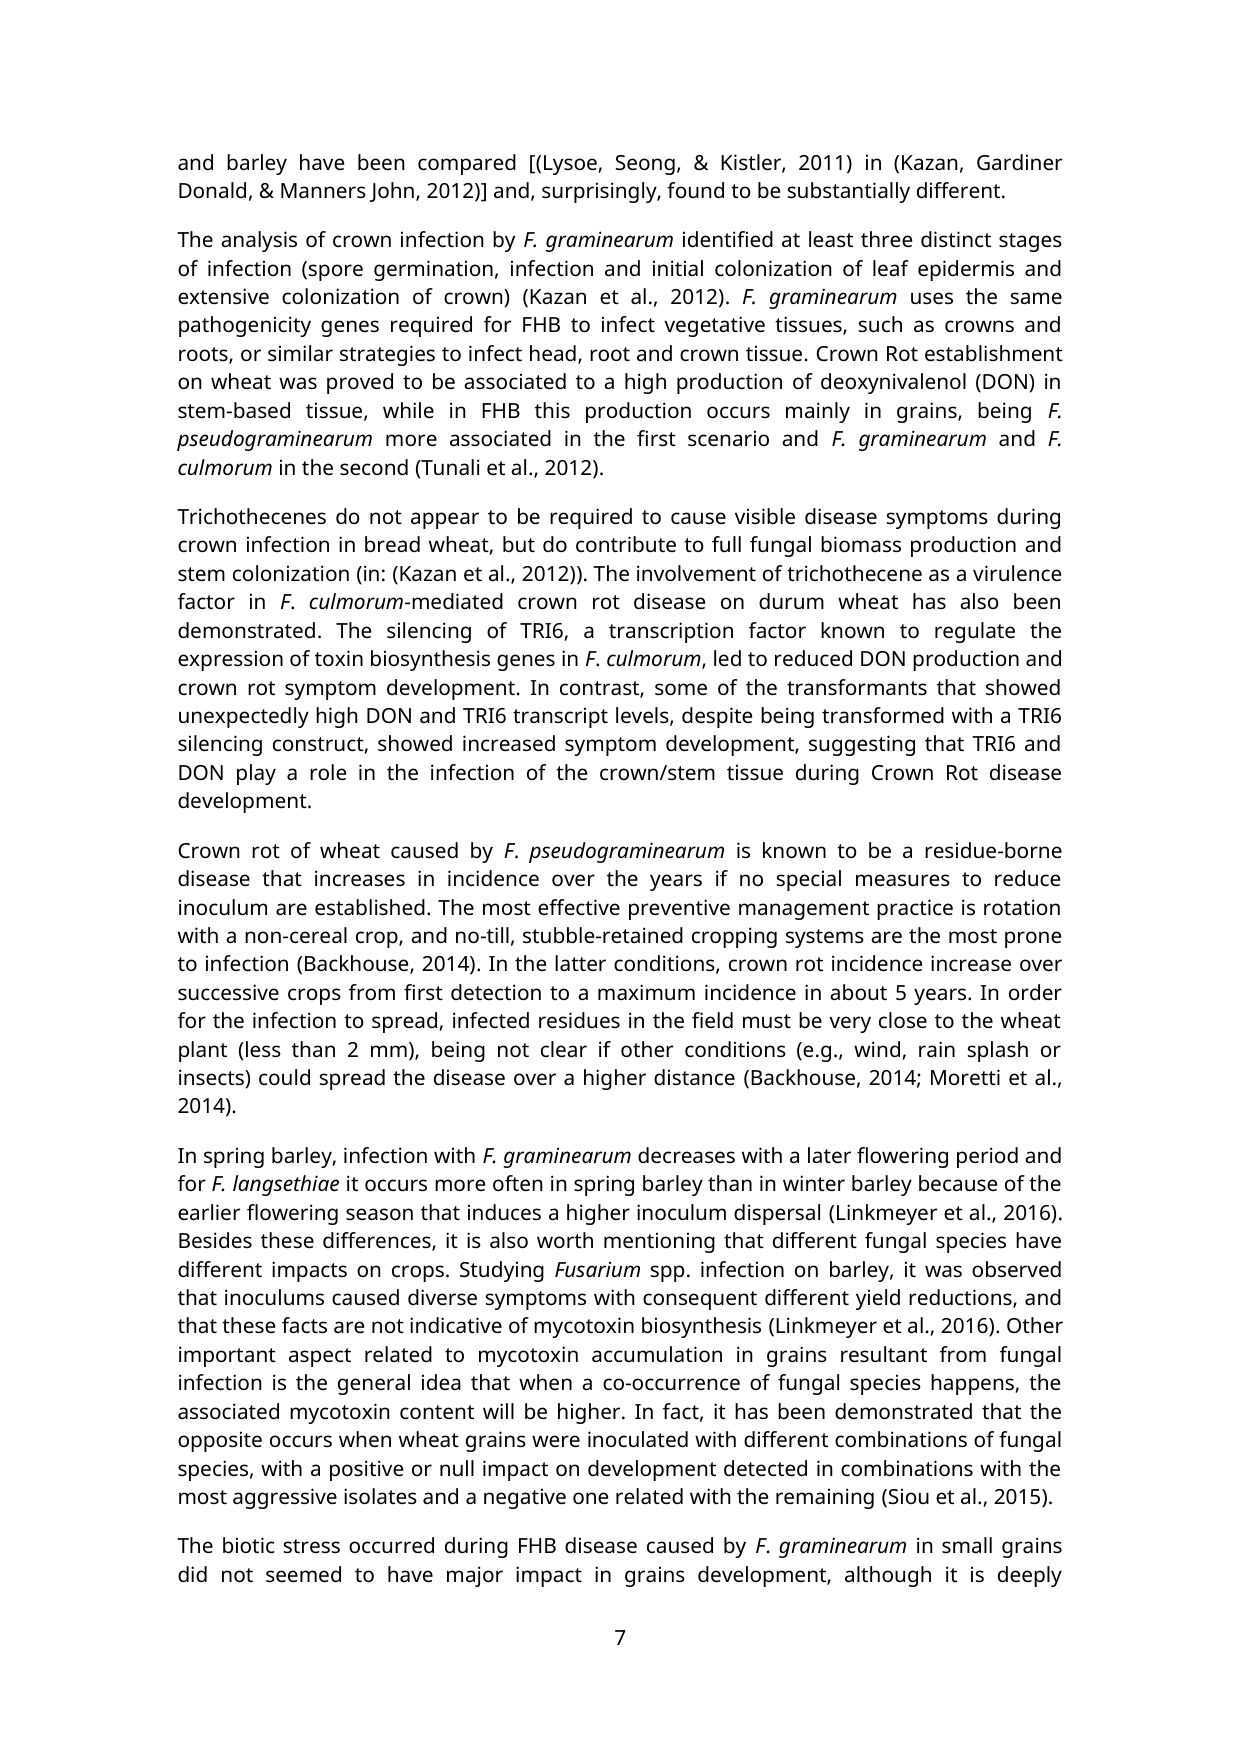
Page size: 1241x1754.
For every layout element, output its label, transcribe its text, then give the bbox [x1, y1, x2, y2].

text The analysis of crown infection by F. graminearum identified at least three distinct stages of infection (spore germination, infection and initial colonization of leaf epidermis and extensive colonization of crown) (Kazan et al., 2012). F. graminearum uses the same pathogenicity genes required for FHB to infect vegetative tissues, such as crowns and roots, or similar strategies to infect head, root and crown tissue. Crown Rot establishment on wheat was proved to be associated to a high production of deoxynivalenol (DON) in stem-based tissue, while in FHB this production occurs mainly in grains, being F. pseudograminearum more associated in the first scenario and F. graminearum and F. culmorum in the second (Tunali et al., 2012). [177, 225, 1063, 481]
text In spring barley, infection with F. graminearum decreases with a later flowering period and for F. langsethiae it occurs more often in spring barley than in winter barley because of the earlier flowering season that induces a higher inoculum dispersal (Linkmeyer et al., 2016). Besides these differences, it is also worth mentioning that different fungal species have different impacts on crops. Studying Fusarium spp. infection on barley, it was observed that inoculums caused diverse symptoms with consequent different yield reductions, and that these facts are not indicative of mycotoxin biosynthesis (Linkmeyer et al., 2016). Other important aspect related to mycotoxin accumulation in grains resultant from fungal infection is the general idea that when a co-occurrence of fungal species happens, the associated mycotoxin content will be higher. In fact, it has been demonstrated that the opposite occurs when wheat grains were inoculated with different combinations of fungal species, with a positive or null impact on development detected in combinations with the most aggressive isolates and a negative one related with the remaining (Siou et al., 2015). [177, 1141, 1063, 1511]
text Trichothecenes do not appear to be required to cause visible disease symptoms during crown infection in bread wheat, but do contribute to full fungal biomass production and stem colonization (in: (Kazan et al., 2012)). The involvement of trichothecene as a virulence factor in F. culmorum-mediated crown rot disease on durum wheat has also been demonstrated. The silencing of TRI6, a transcription factor known to regulate the expression of toxin biosynthesis genes in F. culmorum, led to reduced DON production and crown rot symptom development. In contrast, some of the transformants that showed unexpectedly high DON and TRI6 transcript levels, despite being transformed with a TRI6 silencing construct, showed increased symptom development, suggesting that TRI6 and DON play a role in the infection of the crown/stem tissue during Crown Rot disease development. [177, 502, 1063, 815]
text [177, 148, 1063, 204]
text Crown rot of wheat caused by F. pseudograminearum is known to be a residue-borne disease that increases in incidence over the years if no special measures to reduce inoculum are established. The most effective preventive management practice is rotation with a non-cereal crop, and no-till, stubble-retained cropping systems are the most prone to infection (Backhouse, 2014). In the latter conditions, crown rot incidence increase over successive crops from first detection to a maximum incidence in about 5 years. In order for the infection to spread, infected residues in the field must be very close to the wheat plant (less than 2 mm), being not clear if other conditions (e.g., wind, rain splash or insects) could spread the disease over a higher distance (Backhouse, 2014; Moretti et al., 2014). [177, 836, 1063, 1120]
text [177, 1531, 1063, 1588]
